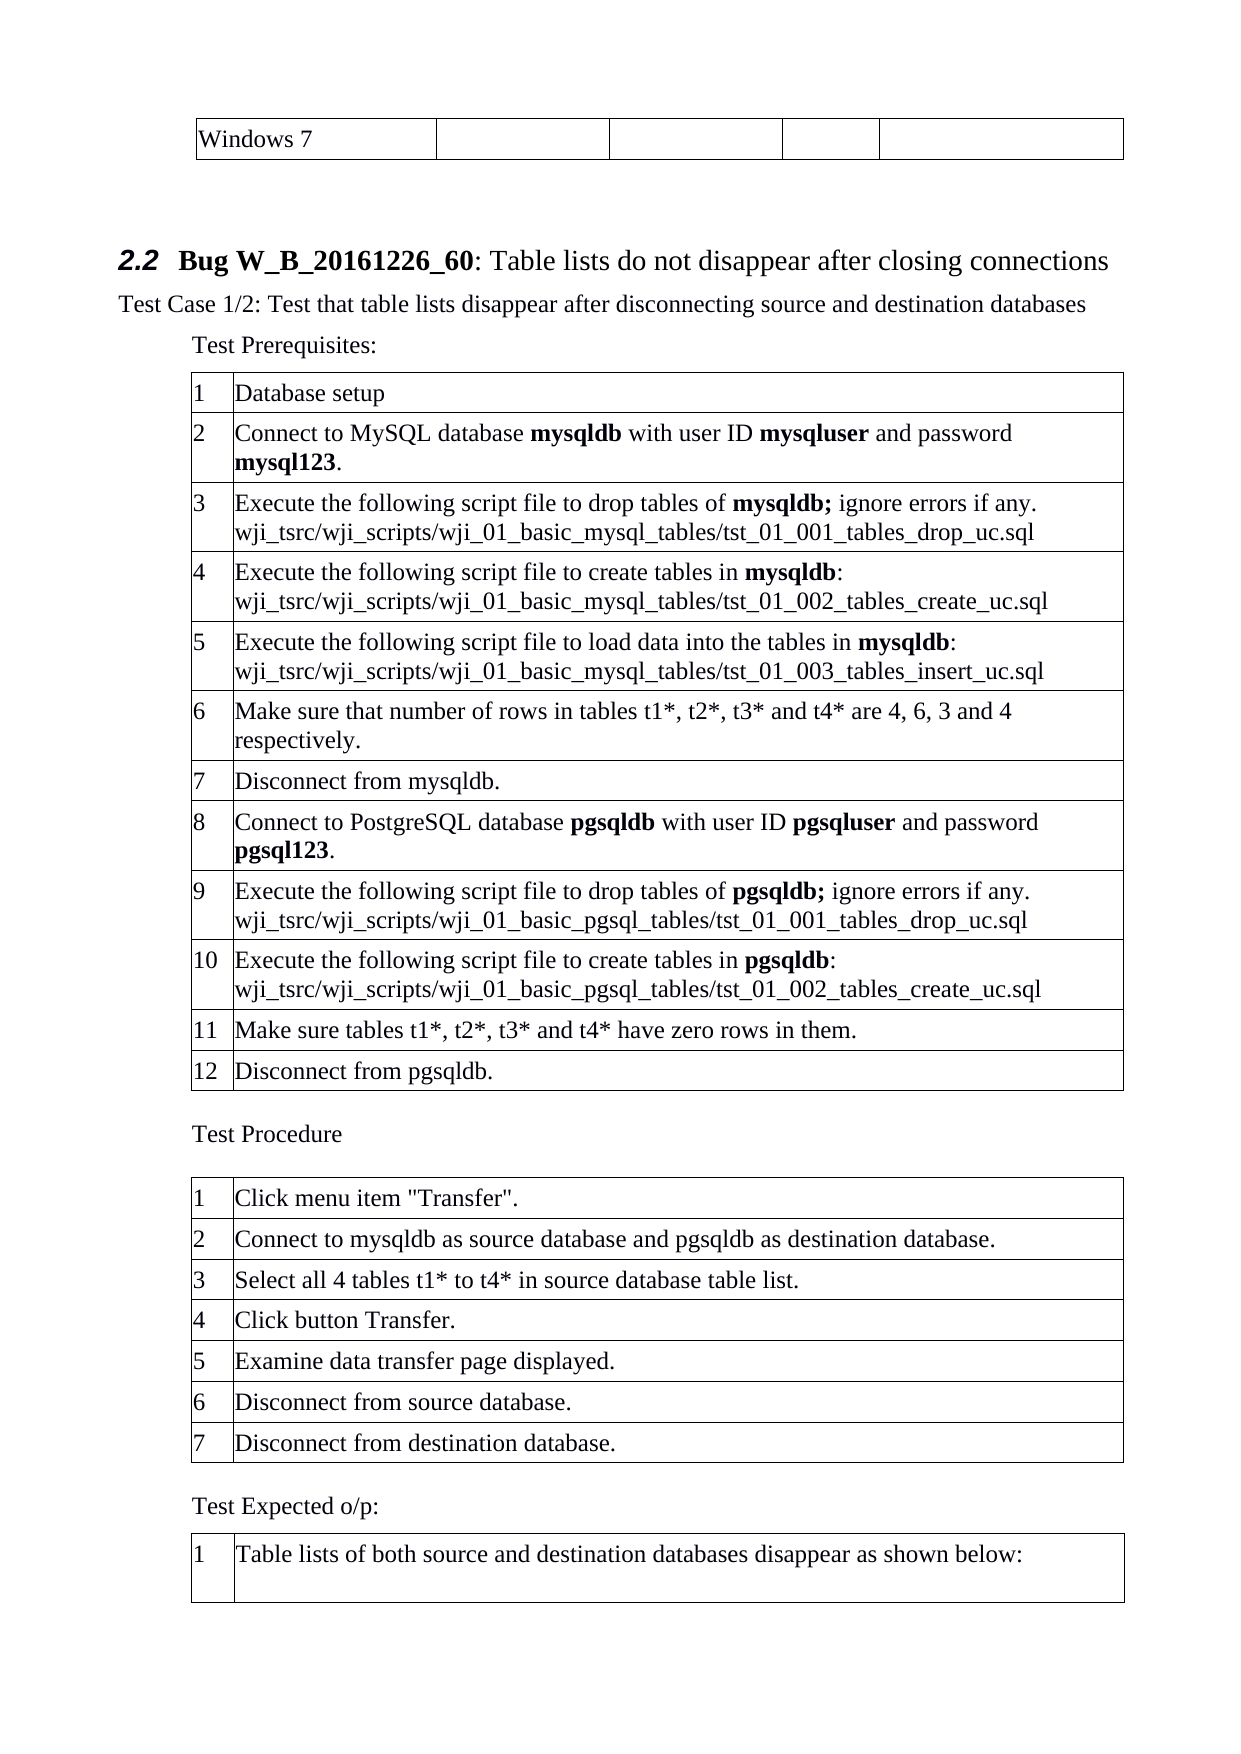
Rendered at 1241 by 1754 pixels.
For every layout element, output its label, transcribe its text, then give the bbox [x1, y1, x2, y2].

subtitle Bug W_B_20161226_60: Table lists do not disappear after closing connections [118, 243, 1122, 277]
table_cell Make sure that number of rows in tables t1*, t2*, t3* and t4* are 4, 6, 3 and 4 respectively. [234, 691, 1123, 760]
table_cell Connect to mysqldb as source database and pgsqldb as destination database. [234, 1219, 1123, 1258]
table_cell 8 [192, 801, 233, 870]
table_cell Execute the following script file to create tables in pgsqldb: wji_tsrc/wji_scripts/wji_01_basic_pgsql_tables/tst_01_002_tables_create_uc.sql [234, 940, 1123, 1009]
table_cell Execute the following script file to drop tables of mysqldb; ignore errors if any. wji_tsrc/wji_scripts/wji_01_basic_mysql_tables/tst_01_001_tables_drop_uc.sql [234, 483, 1123, 551]
table_cell Execute the following script file to load data into the tables in mysqldb: wji_tsrc/wji_scripts/wji_01_basic_mysql_tables/tst_01_003_tables_insert_uc.sql [234, 622, 1123, 690]
table_header Database setup [234, 373, 1123, 412]
table_cell Make sure tables t1*, t2*, t3* and t4* have zero rows in them. [234, 1010, 1123, 1049]
table_cell Execute the following script file to drop tables of pgsqldb; ignore errors if any. wji_tsrc/wji_scripts/wji_01_basic_pgsql_tables/tst_01_001_tables_drop_uc.sql [234, 871, 1123, 939]
table_cell 9 [192, 871, 233, 939]
table_cell [783, 119, 879, 159]
table_cell 5 [192, 1341, 233, 1381]
table_cell 7 [192, 1423, 233, 1462]
table_cell Disconnect from destination database. [234, 1423, 1123, 1462]
table_cell 5 [192, 622, 233, 690]
table_header 1 [192, 1534, 234, 1602]
table_cell [610, 119, 782, 159]
table_cell 2 [192, 1219, 233, 1258]
table_cell Execute the following script file to create tables in mysqldb: wji_tsrc/wji_scripts/wji_01_basic_mysql_tables/tst_01_002_tables_create_uc.sql [234, 552, 1123, 621]
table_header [235, 1534, 1124, 1602]
table_cell 7 [192, 761, 233, 800]
text Test Case 1/2: Test that table lists disappear after disconnecting source and destination databases [118, 289, 1122, 318]
table_cell Disconnect from source database. [234, 1382, 1123, 1421]
table_cell 2 [192, 413, 233, 482]
table_cell Connect to PostgreSQL database pgsqldb with user ID pgsqluser and password pgsql123. [234, 801, 1123, 870]
text Test Procedure [118, 1119, 1122, 1148]
table_cell 3 [192, 1260, 233, 1299]
table_cell Examine data transfer page displayed. [234, 1341, 1123, 1381]
table_cell 10 [192, 940, 233, 1009]
table_header 1 [192, 373, 233, 412]
table_cell Disconnect from pgsqldb. [234, 1051, 1123, 1090]
table_cell [880, 119, 1123, 159]
table_cell Connect to MySQL database mysqldb with user ID mysqluser and password mysql123. [234, 413, 1123, 482]
table_cell 4 [192, 552, 233, 621]
table_cell 4 [192, 1300, 233, 1340]
table_cell Disconnect from mysqldb. [234, 761, 1123, 800]
table_cell Windows 7 [197, 119, 436, 159]
table_cell Select all 4 tables t1* to t4* in source database table list. [234, 1260, 1123, 1299]
table_cell 12 [192, 1051, 233, 1090]
table_header Click menu item "Transfer". [234, 1178, 1123, 1218]
table_cell [437, 119, 609, 159]
table_cell 11 [192, 1010, 233, 1049]
table_header 1 [192, 1178, 233, 1218]
text Test Expected o/p: [118, 1491, 1122, 1520]
table_cell Click button Transfer. [234, 1300, 1123, 1340]
table_cell 6 [192, 691, 233, 760]
text Test Prerequisites: [118, 330, 1122, 359]
table_cell 3 [192, 483, 233, 551]
table_cell 6 [192, 1382, 233, 1421]
